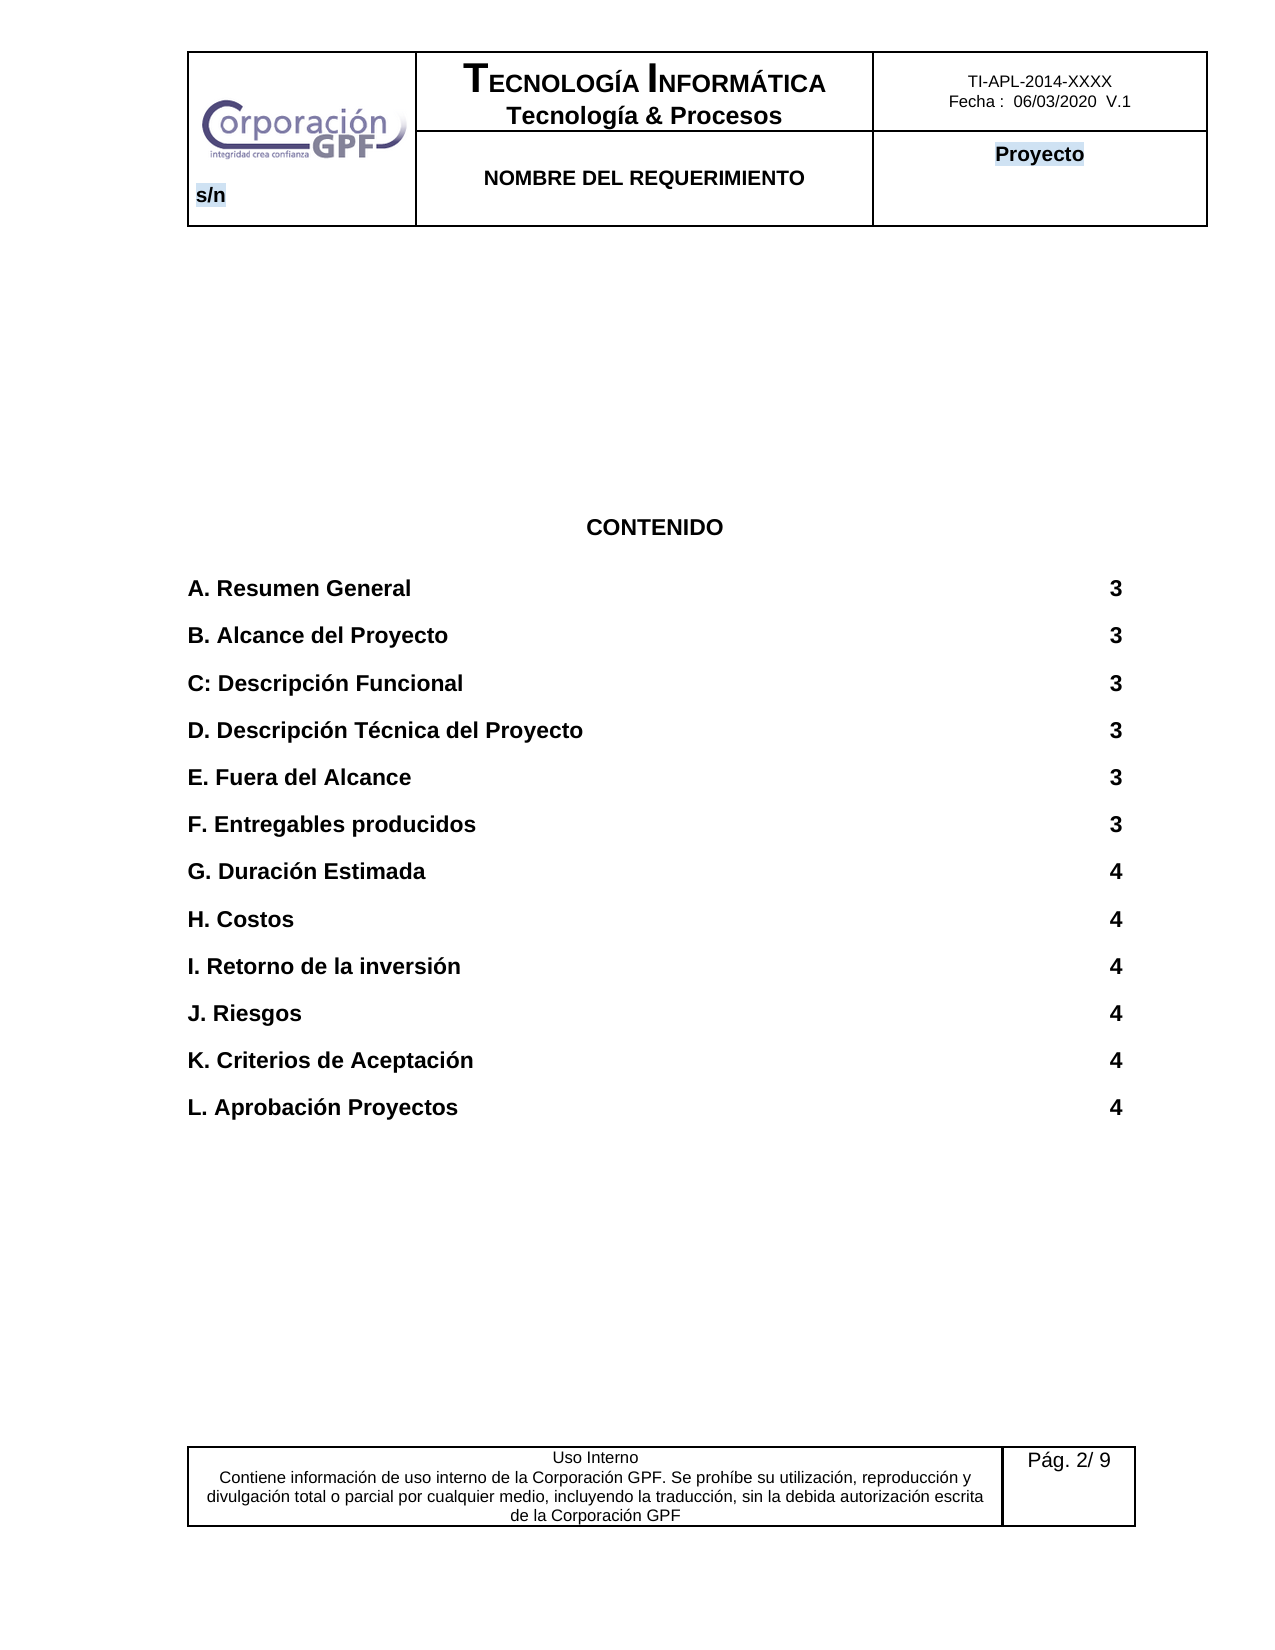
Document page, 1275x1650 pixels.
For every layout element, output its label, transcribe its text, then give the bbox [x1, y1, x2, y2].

text CONTENIDO [187, 514, 1122, 541]
picture [196, 96, 408, 160]
